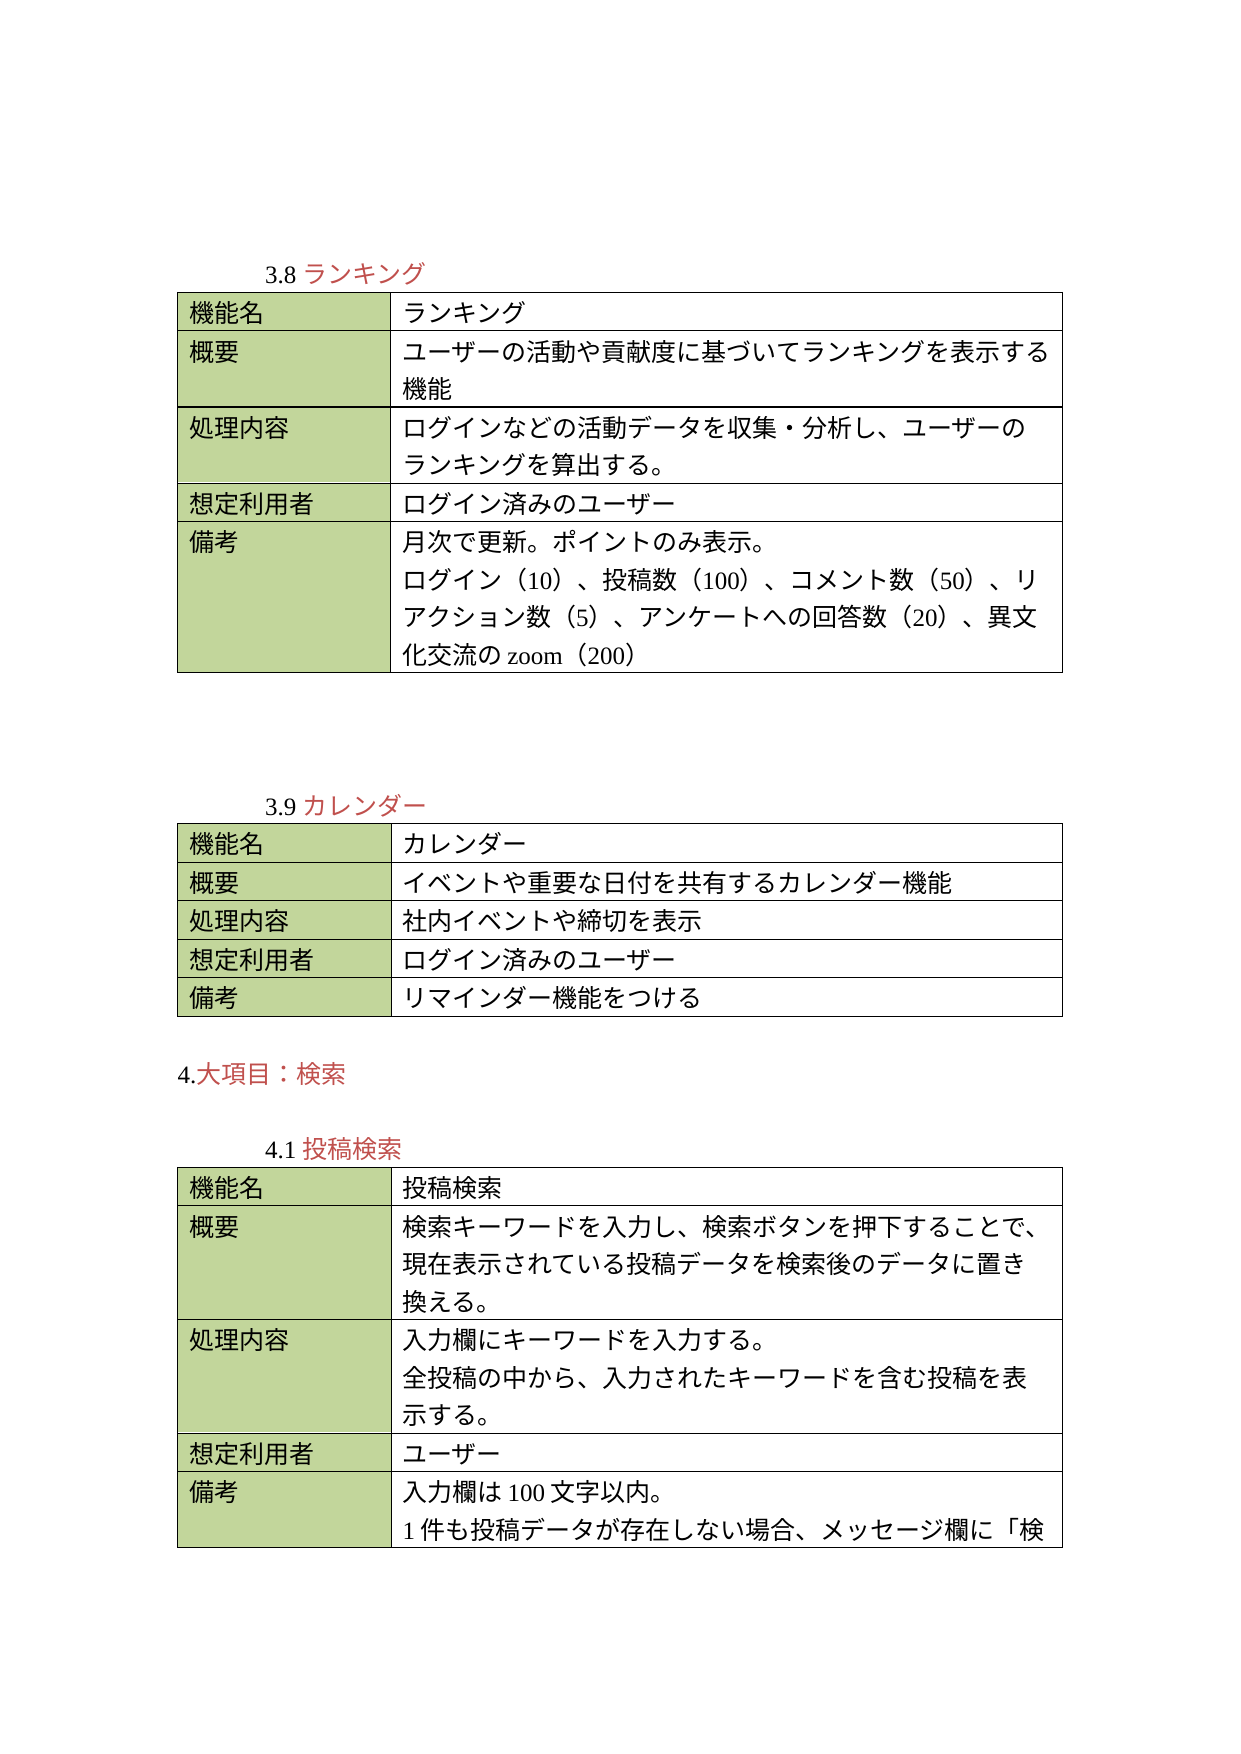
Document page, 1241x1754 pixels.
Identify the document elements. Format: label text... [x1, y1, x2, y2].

table_cell ログイン済みのユーザー [391, 484, 1062, 521]
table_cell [392, 1472, 1062, 1547]
table_cell ログインなどの活動データを収集・分析し、ユーザーのランキングを算出する。 [391, 408, 1062, 482]
table_cell 概要 [178, 1206, 391, 1319]
table_cell 処理内容 [178, 408, 390, 482]
table_cell イベントや重要な日付を共有するカレンダー機能 [392, 863, 1062, 900]
table_cell 想定利用者 [178, 940, 391, 977]
table_cell 社内イベントや締切を表示 [392, 901, 1062, 939]
table_cell 概要 [178, 863, 391, 900]
table_cell 備考 [178, 522, 390, 672]
table_cell ログイン済みのユーザー [392, 940, 1062, 977]
table_cell 想定利用者 [178, 1434, 391, 1471]
table_cell 検索キーワードを入力し、検索ボタンを押下することで、現在表示されている投稿データを検索後のデータに置き換える。 [392, 1206, 1062, 1319]
table_cell リマインダー機能をつける [392, 978, 1062, 1016]
table_cell 備考 [178, 978, 391, 1016]
table_cell 想定利用者 [178, 484, 390, 521]
text 4.大項目：検索 [177, 1054, 1063, 1092]
table_cell 概要 [178, 331, 390, 406]
table_cell 備考 [178, 1472, 391, 1547]
text 4.1 投稿検索 [265, 1129, 1063, 1167]
table_header 機能名 [178, 293, 390, 330]
table_cell 処理内容 [178, 1320, 391, 1432]
table_cell 月次で更新。ポイントのみ表示。 ログイン（10）、投稿数（100）、コメント数（50）、リアクション数（5）、アンケートへの回答数（20）、異文化交流のzoom（200） [391, 522, 1062, 672]
table_header ランキング [391, 293, 1062, 330]
text 3.8 ランキング [265, 254, 1063, 292]
table_header 投稿検索 [392, 1168, 1062, 1205]
table_cell 入力欄にキーワードを入力する。 全投稿の中から、入力されたキーワードを含む投稿を表示する。 [392, 1320, 1062, 1432]
text 3.9 カレンダー [265, 786, 1063, 823]
table_cell ユーザーの活動や貢献度に基づいてランキングを表示する機能 [391, 331, 1062, 406]
table_header カレンダー [392, 824, 1062, 862]
table_cell 処理内容 [178, 901, 391, 939]
table_header 機能名 [178, 1168, 391, 1205]
table_cell ユーザー [392, 1434, 1062, 1471]
table_header 機能名 [178, 824, 391, 862]
